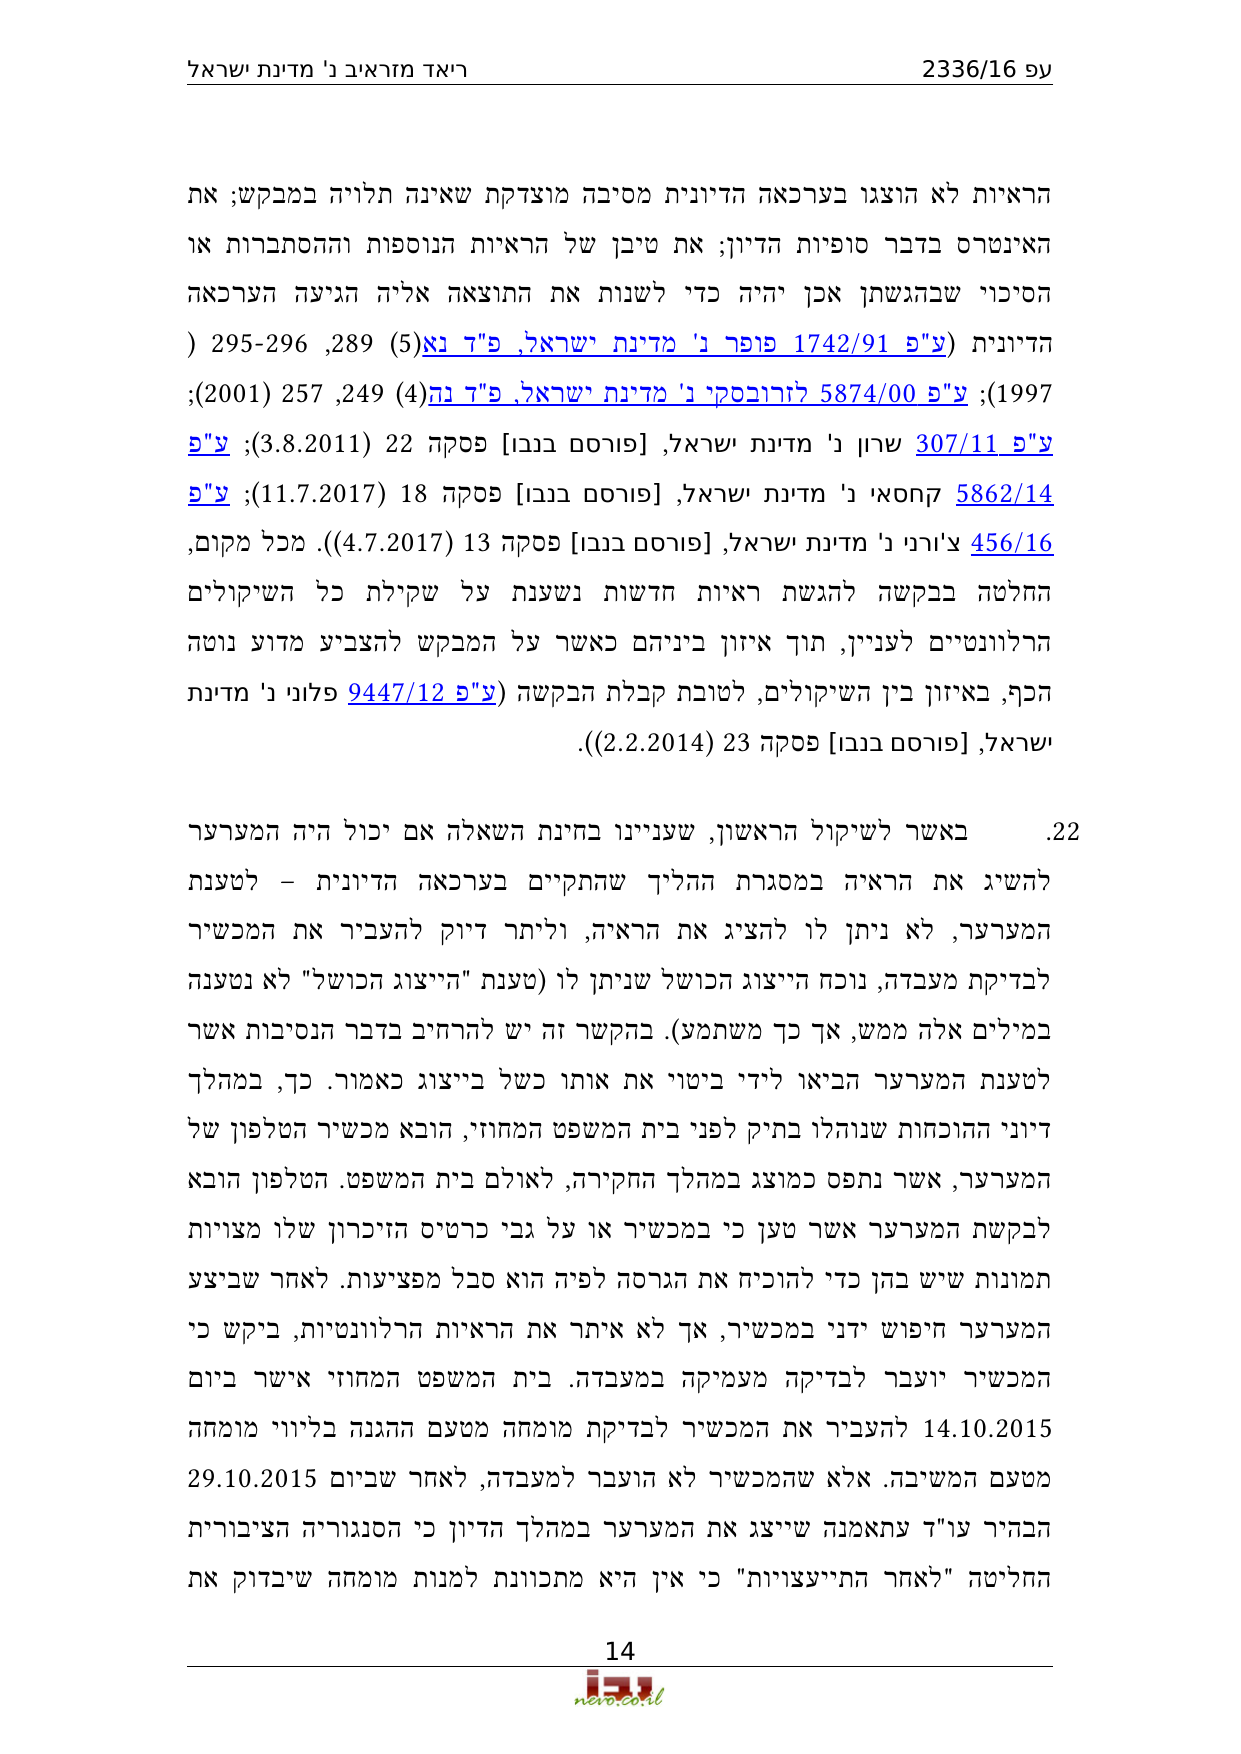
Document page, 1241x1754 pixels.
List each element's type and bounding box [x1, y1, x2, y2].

list [187, 177, 1053, 758]
list [187, 814, 1053, 1594]
picture [574, 1669, 666, 1707]
